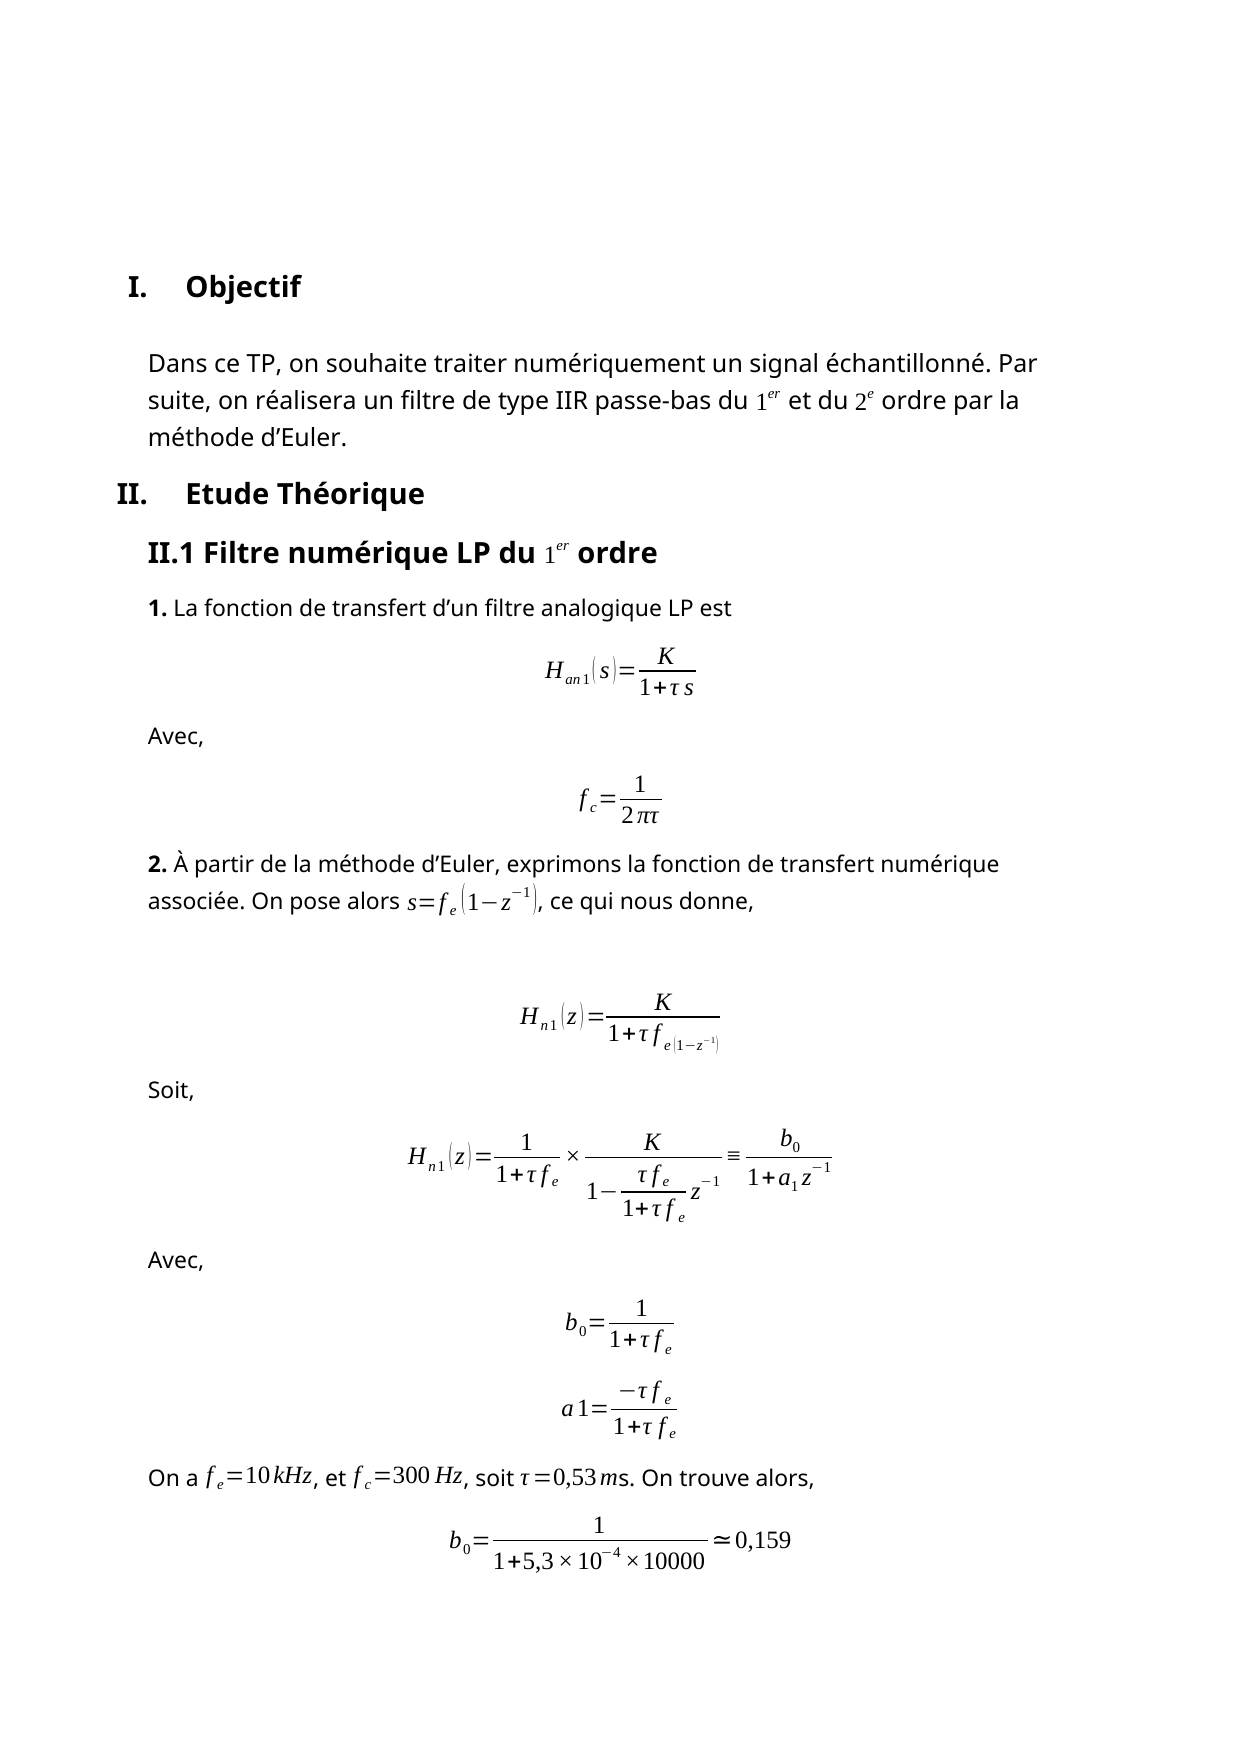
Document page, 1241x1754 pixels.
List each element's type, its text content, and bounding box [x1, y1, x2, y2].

text 1. La fonction de transfert d’un filtre analogique LP est [148, 592, 1093, 623]
text Avec, [148, 1244, 1093, 1276]
list Etude Théorique [148, 473, 1093, 513]
text Dans ce TP, on souhaite traiter numériquement un signal échantillonné. Par suite, on réalisera un filtre de type IIR passe-bas du et du ordre par la méthode d’Euler. [148, 346, 1093, 453]
text On a , et , soit s. On trouve alors, [148, 1462, 1093, 1493]
list Objectif [148, 267, 1093, 306]
text Avec, [148, 720, 1093, 751]
text 2. À partir de la méthode d’Euler, exprimons la fonction de transfert numérique associée. On pose alors , ce qui nous donne, [148, 848, 1093, 919]
text Soit, [148, 1074, 1093, 1105]
text II.1 Filtre numérique LP du ordre [148, 532, 1093, 572]
